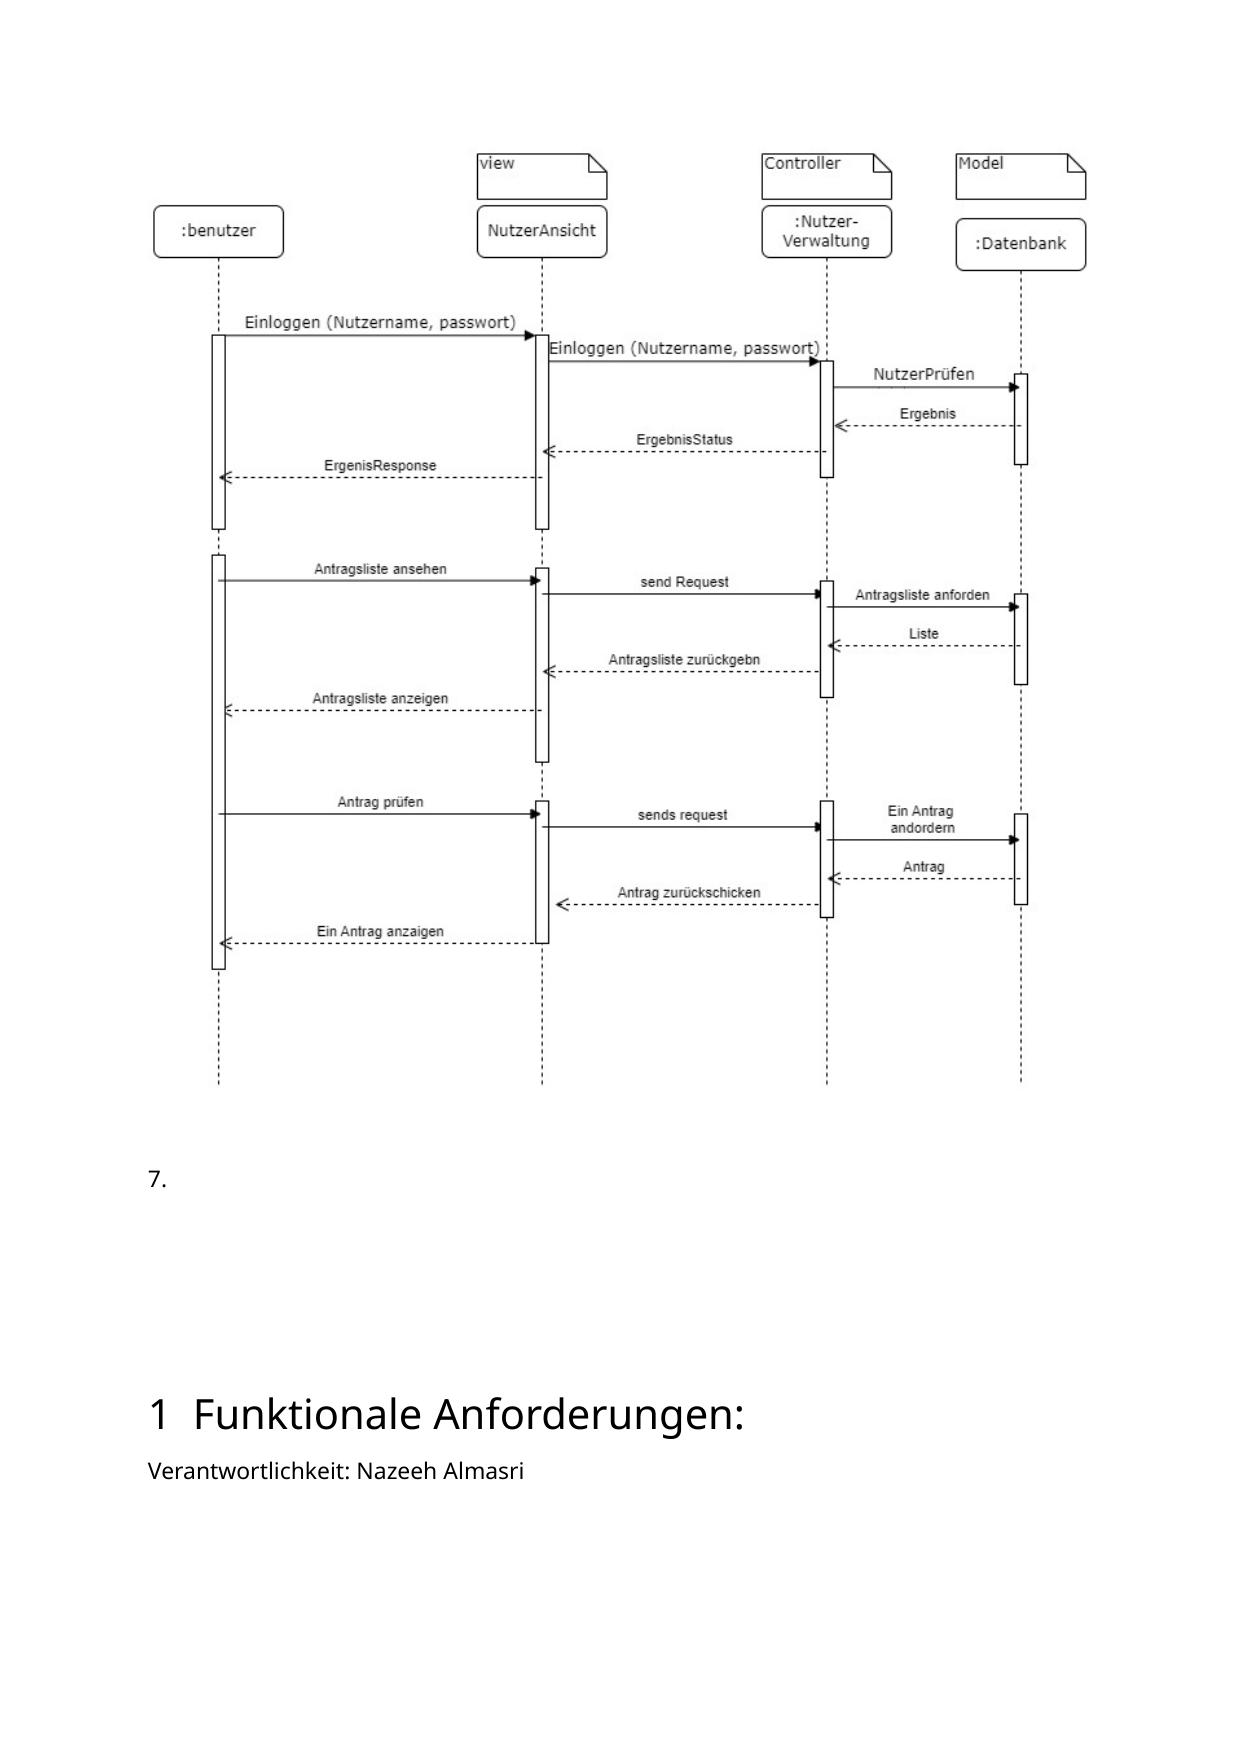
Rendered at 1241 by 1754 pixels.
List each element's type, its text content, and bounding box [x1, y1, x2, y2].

subtitle Funktionale Anforderungen: [148, 1385, 1093, 1442]
picture [147, 147, 1093, 1093]
text 7. [148, 1162, 1093, 1194]
text Verantwortlichkeit: Nazeeh Almasri [148, 1454, 1093, 1486]
